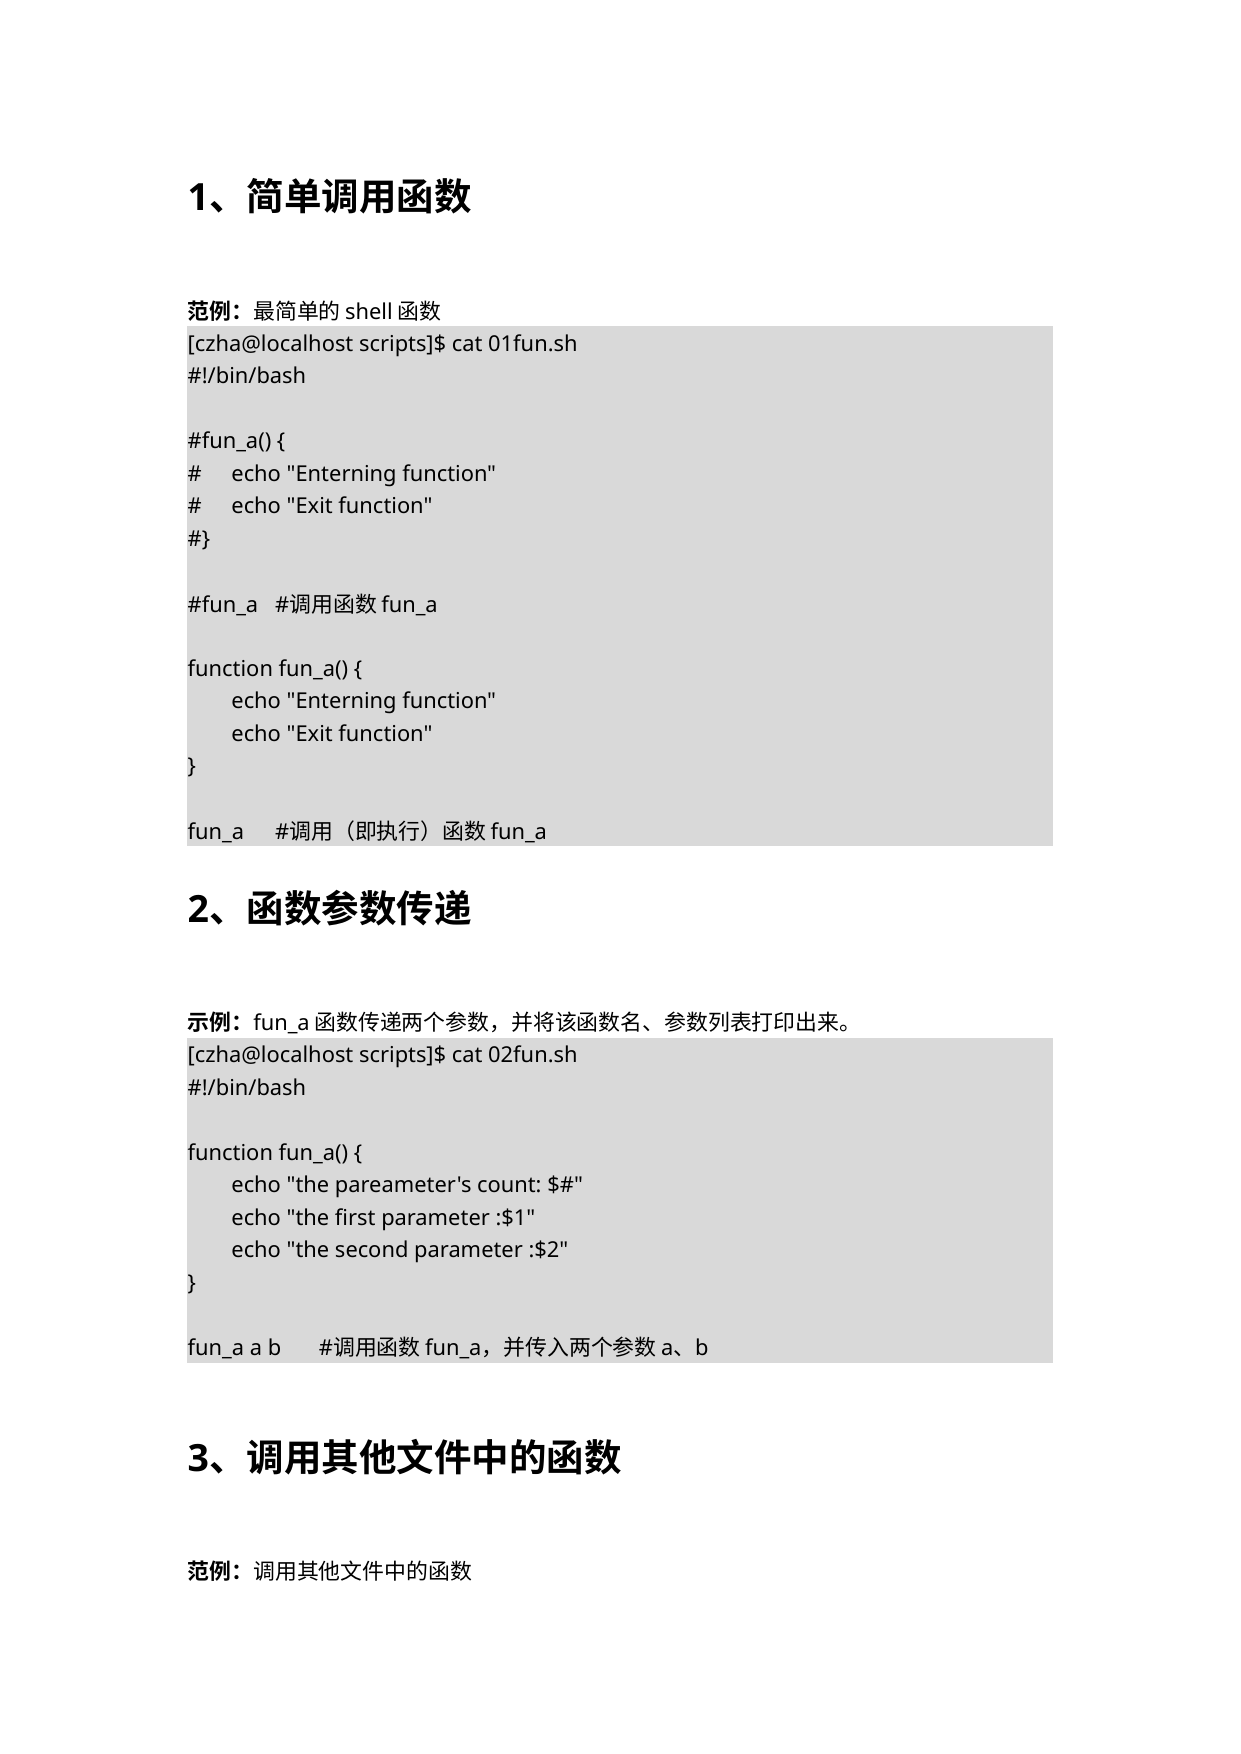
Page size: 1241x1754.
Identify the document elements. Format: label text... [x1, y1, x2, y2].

text echo "Exit function" [187, 716, 1053, 749]
text } [187, 749, 1053, 781]
text #!/bin/bash [187, 1070, 1053, 1103]
text #fun_a #调用函数fun_a [187, 586, 1053, 619]
text function fun_a() { [187, 1135, 1053, 1168]
subtitle 3、调用其他文件中的函数 [187, 1422, 1053, 1487]
text fun_a a b #调用函数fun_a，并传入两个参数a、b [187, 1330, 1053, 1363]
text #} [187, 521, 1053, 554]
text } [187, 1265, 1053, 1298]
text 范例：调用其他文件中的函数 [187, 1554, 1053, 1586]
text # echo "Enterning function" [187, 456, 1053, 489]
text 示例：fun_a函数传递两个参数，并将该函数名、参数列表打印出来。 [187, 1005, 1053, 1038]
text echo "Enterning function" [187, 684, 1053, 716]
text #fun_a() { [187, 424, 1053, 456]
text echo "the first parameter :$1" [187, 1200, 1053, 1233]
text echo "the pareameter's count: $#" [187, 1168, 1053, 1200]
text function fun_a() { [187, 651, 1053, 684]
text 范例：最简单的shell函数 [187, 294, 1053, 326]
text echo "the second parameter :$2" [187, 1233, 1053, 1265]
subtitle 2、函数参数传递 [187, 873, 1053, 938]
text [czha@localhost scripts]$ cat 01fun.sh [187, 326, 1053, 359]
text # echo "Exit function" [187, 489, 1053, 521]
text [czha@localhost scripts]$ cat 02fun.sh [187, 1038, 1053, 1070]
text #!/bin/bash [187, 359, 1053, 391]
text fun_a #调用（即执行）函数fun_a [187, 814, 1053, 846]
subtitle 1、简单调用函数 [187, 162, 1053, 227]
